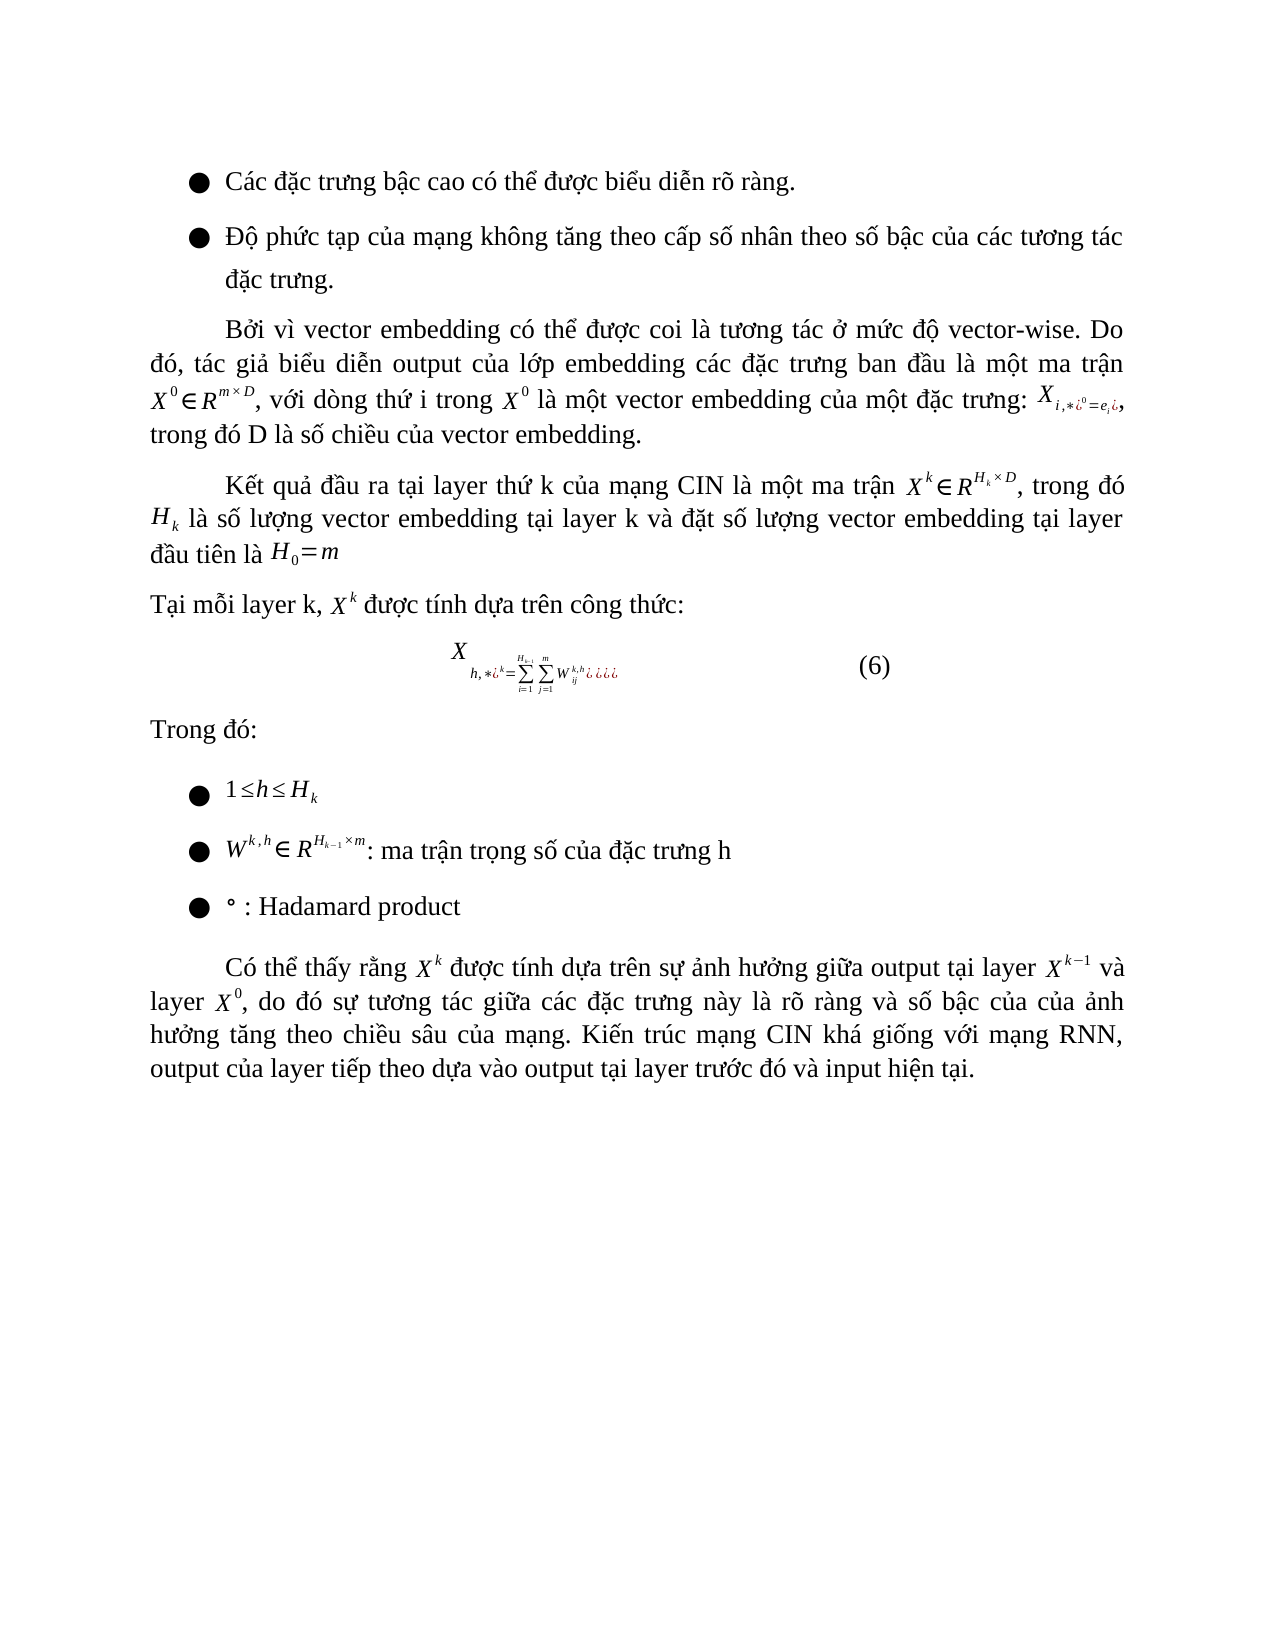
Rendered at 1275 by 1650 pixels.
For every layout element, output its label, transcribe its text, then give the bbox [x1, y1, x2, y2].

text Tại mỗi layer k, được tính dựa trên công thức: [150, 588, 1125, 619]
list Các đặc trưng bậc cao có thể được biểu diễn rõ ràng. [187, 150, 1125, 206]
text Kết quả đầu ra tại layer thứ k của mạng CIN là một ma trận , trong đó là số lượng vector embedding tại layer k và đặt số lượng vector embedding tại layer đầu tiên là [150, 469, 1125, 569]
text Có thể thấy rằng được tính dựa trên sự ảnh hưởng giữa output tại layer và layer , do đó sự tương tác giữa các đặc trưng này là rõ ràng và số bậc của của ảnh hưởng tăng theo chiều sâu của mạng. Kiến trúc mạng CIN khá giống với mạng RNN, output của layer tiếp theo dựa vào output tại layer trước đó và input hiện tại. [150, 951, 1125, 1083]
text Trong đó: [150, 714, 1125, 745]
list : Hadamard product [187, 875, 1125, 930]
list : ma trận trọng số của đặc trưng h [187, 819, 1125, 875]
text Bởi vì vector embedding có thể được coi là tương tác ở mức độ vector-wise. Do đó, tác giả biểu diễn output của lớp embedding các đặc trưng ban đầu là một ma trận , với dòng thứ i trong là một vector embedding của một đặc trưng: , trong đó D là số chiều của vector embedding. [150, 314, 1125, 450]
text (6) [375, 638, 1125, 694]
list Độ phức tạp của mạng không tăng theo cấp số nhân theo số bậc của các tương tác đặc trưng. [187, 206, 1125, 294]
